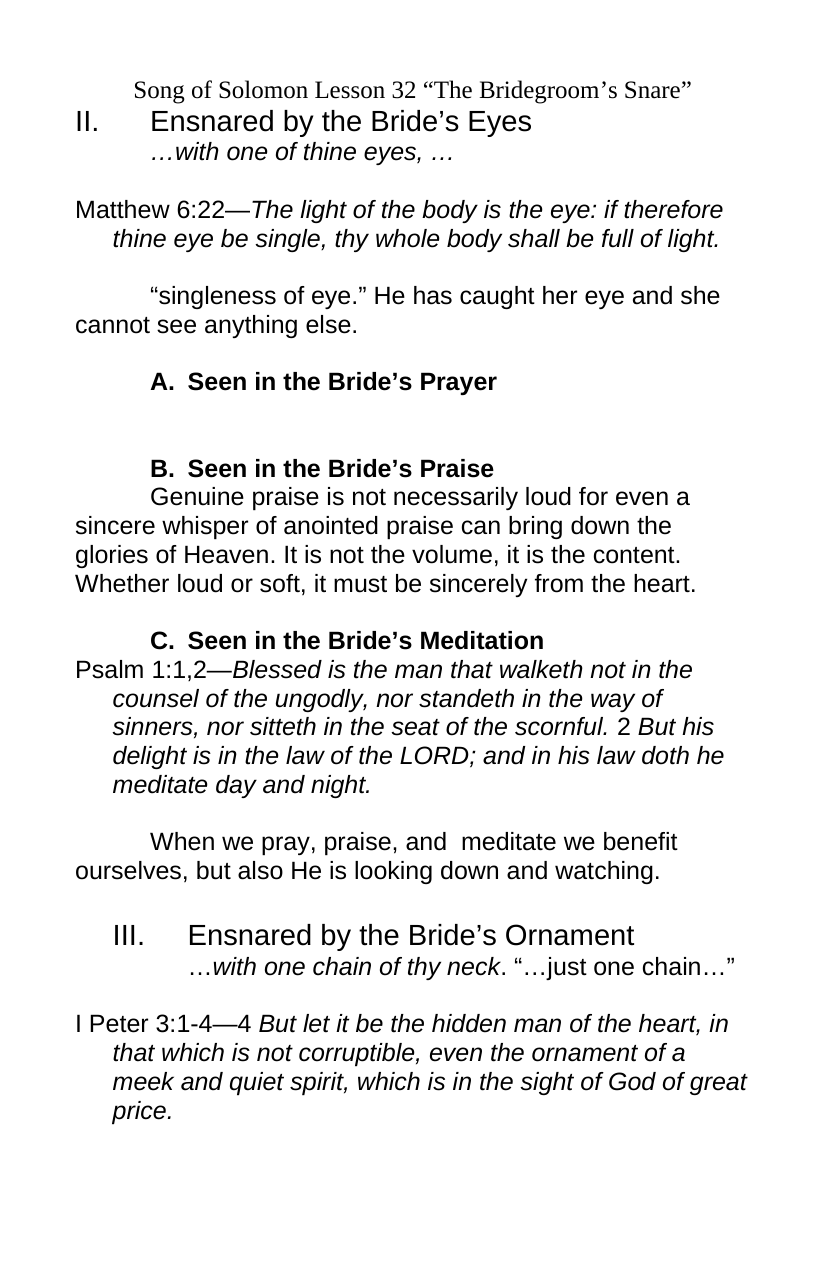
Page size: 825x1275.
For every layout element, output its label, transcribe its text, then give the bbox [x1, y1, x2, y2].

text Genuine praise is not necessarily loud for even a sincere whisper of anointed praise can bring down the glories of Heaven. It is not the volume, it is the content. Whether loud or soft, it must be sincerely from the heart. [75, 482, 750, 597]
list Seen in the Bride’s Prayer [150, 367, 750, 396]
text …with one chain of thy neck. “…just one chain…” [112, 952, 750, 981]
text When we pray, praise, and meditate we benefit ourselves, but also He is looking down and watching. [75, 827, 750, 885]
text I Peter 3:1-4—4 But let it be the hidden man of the heart, in that which is not corruptible, even the ornament of a meek and quiet spirit, which is in the sight of God of great price. [75, 1009, 750, 1124]
list Seen in the Bride’s Meditation [150, 626, 750, 655]
list Matthew 6:22—The light of the body is the eye: if therefore thine eye be single, thy whole body shall be full of light. [75, 195, 750, 252]
list Ensnared by the Bride’s Ornament [112, 918, 750, 952]
list Seen in the Bride’s Praise [150, 453, 750, 482]
list …with one of thine eyes, … [112, 137, 750, 166]
list “singleness of eye.” He has caught her eye and she cannot see anything else. [75, 281, 750, 338]
text II. Ensnared by the Bride’s Eyes [75, 104, 750, 137]
text Psalm 1:1,2—Blessed is the man that walketh not in the counsel of the ungodly, nor standeth in the way of sinners, nor sitteth in the seat of the scornful. 2 But his delight is in the law of the LORD; and in his law doth he meditate day and night. [75, 655, 750, 798]
